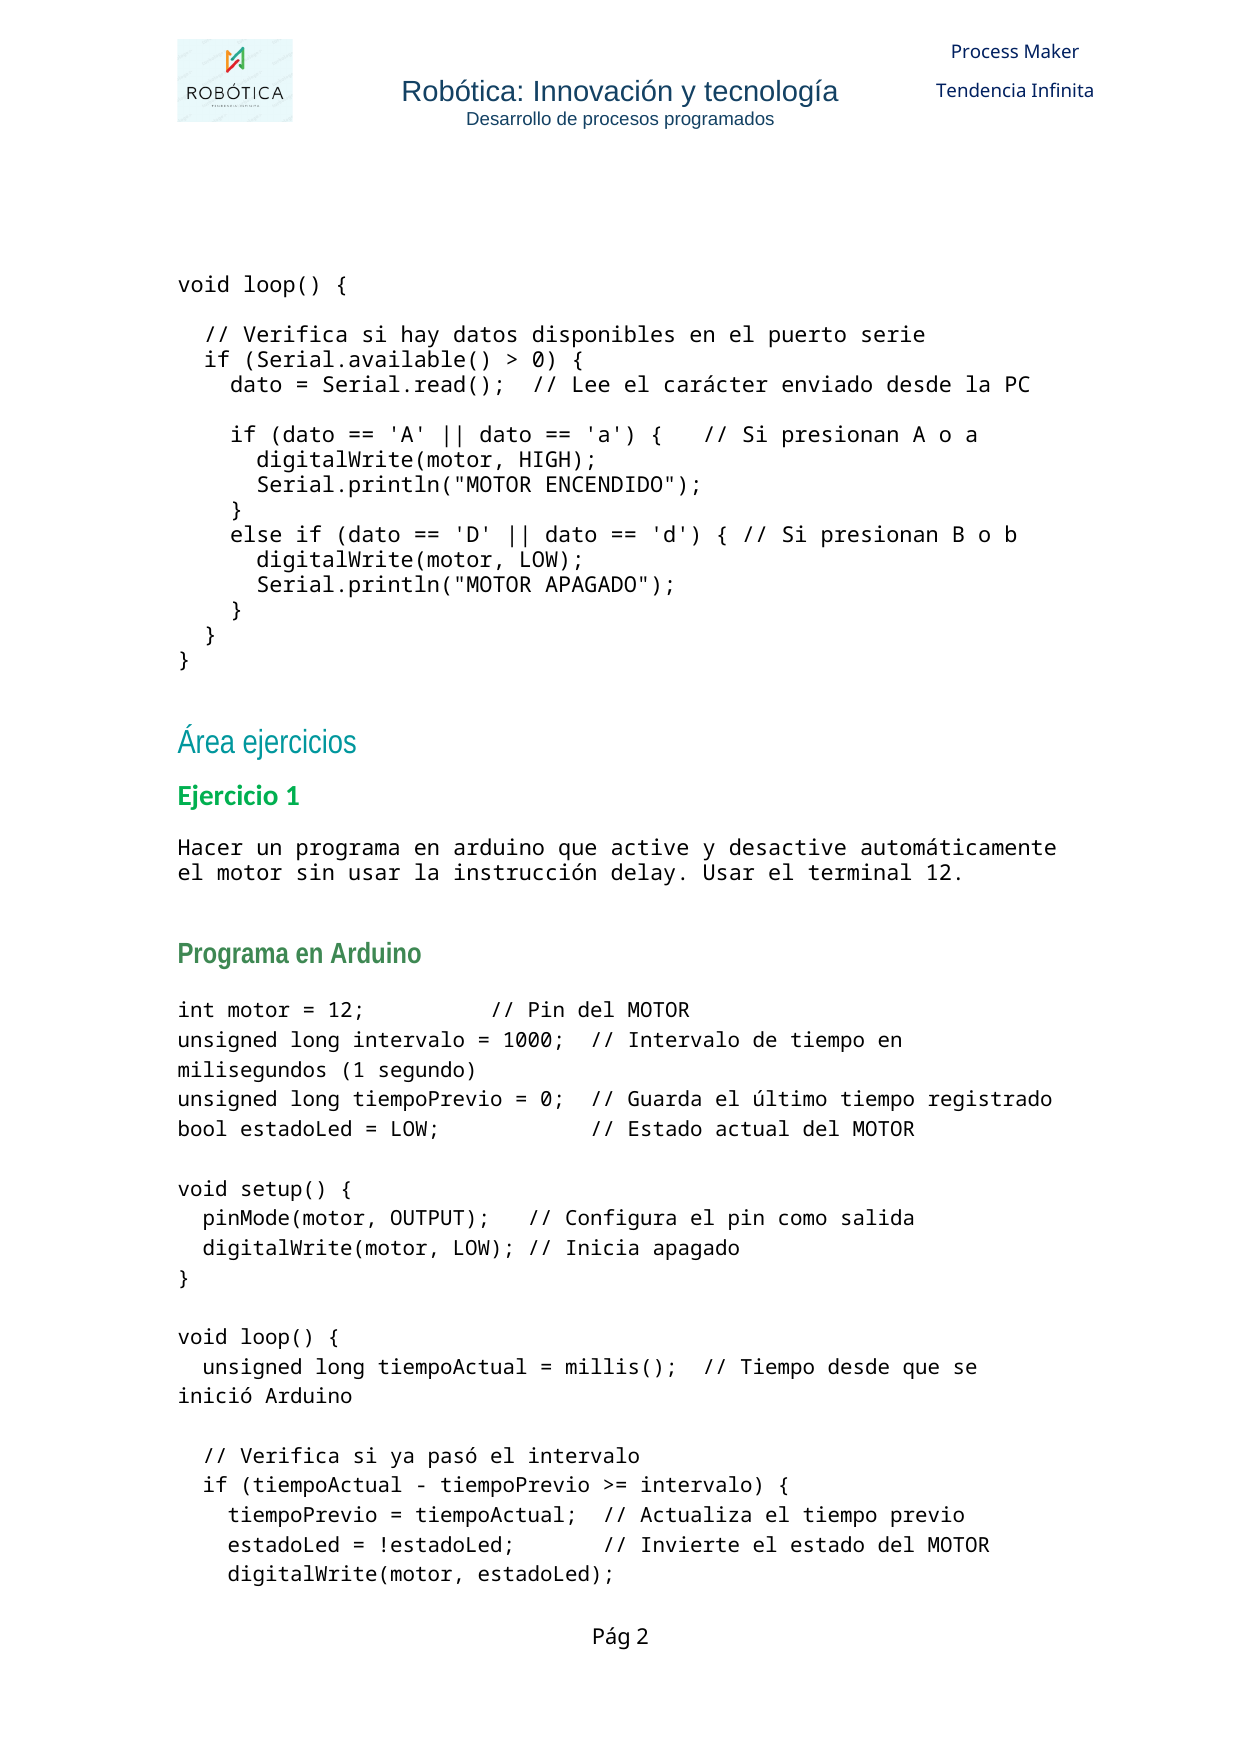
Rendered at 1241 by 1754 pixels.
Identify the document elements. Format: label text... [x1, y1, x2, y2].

text } [177, 598, 1063, 623]
text if (tiempoActual - tiempoPrevio >= intervalo) { [177, 1469, 1063, 1499]
text if (Serial.available() > 0) { [177, 348, 1063, 373]
text void loop() { [177, 273, 1063, 298]
text digitalWrite(motor, estadoLed); [177, 1558, 1063, 1588]
text estadoLed = !estadoLed; // Invierte el estado del MOTOR [177, 1529, 1063, 1558]
text // Verifica si hay datos disponibles en el puerto serie [177, 323, 1063, 348]
picture [177, 39, 293, 122]
text else if (dato == 'D' || dato == 'd') { // Si presionan B o b [177, 523, 1063, 548]
text Área ejercicios [177, 723, 1063, 761]
text unsigned long tiempoActual = millis(); // Tiempo desde que se inició Arduino [177, 1351, 1063, 1410]
text } [177, 498, 1063, 523]
text tiempoPrevio = tiempoActual; // Actualiza el tiempo previo [177, 1499, 1063, 1529]
text Ejercicio 1 [177, 786, 1063, 811]
text int motor = 12; // Pin del MOTOR [177, 994, 1063, 1024]
text } [177, 648, 1063, 673]
text if (dato == 'A' || dato == 'a') { // Si presionan A o a [177, 423, 1063, 448]
text Serial.println("MOTOR APAGADO"); [177, 573, 1063, 598]
text digitalWrite(motor, LOW); [177, 548, 1063, 573]
text Hacer un programa en arduino que active y desactive automáticamente el motor sin usar la instrucción delay. Usar el terminal 12. [177, 836, 1063, 886]
text void setup() { [177, 1172, 1063, 1202]
text pinMode(motor, OUTPUT); // Configura el pin como salida [177, 1202, 1063, 1232]
text unsigned long intervalo = 1000; // Intervalo de tiempo en milisegundos (1 segundo) [177, 1024, 1063, 1083]
text } [177, 623, 1063, 648]
text dato = Serial.read(); // Lee el carácter enviado desde la PC [177, 373, 1063, 398]
text void loop() { [177, 1321, 1063, 1351]
text digitalWrite(motor, HIGH); [177, 448, 1063, 473]
text Programa en Arduino [177, 936, 1063, 969]
text unsigned long tiempoPrevio = 0; // Guarda el último tiempo registrado [177, 1083, 1063, 1113]
text digitalWrite(motor, LOW); // Inicia apagado [177, 1232, 1063, 1261]
text bool estadoLed = LOW; // Estado actual del MOTOR [177, 1113, 1063, 1143]
text Serial.println("MOTOR ENCENDIDO"); [177, 473, 1063, 498]
text // Verifica si ya pasó el intervalo [177, 1439, 1063, 1469]
text } [177, 1261, 1063, 1291]
